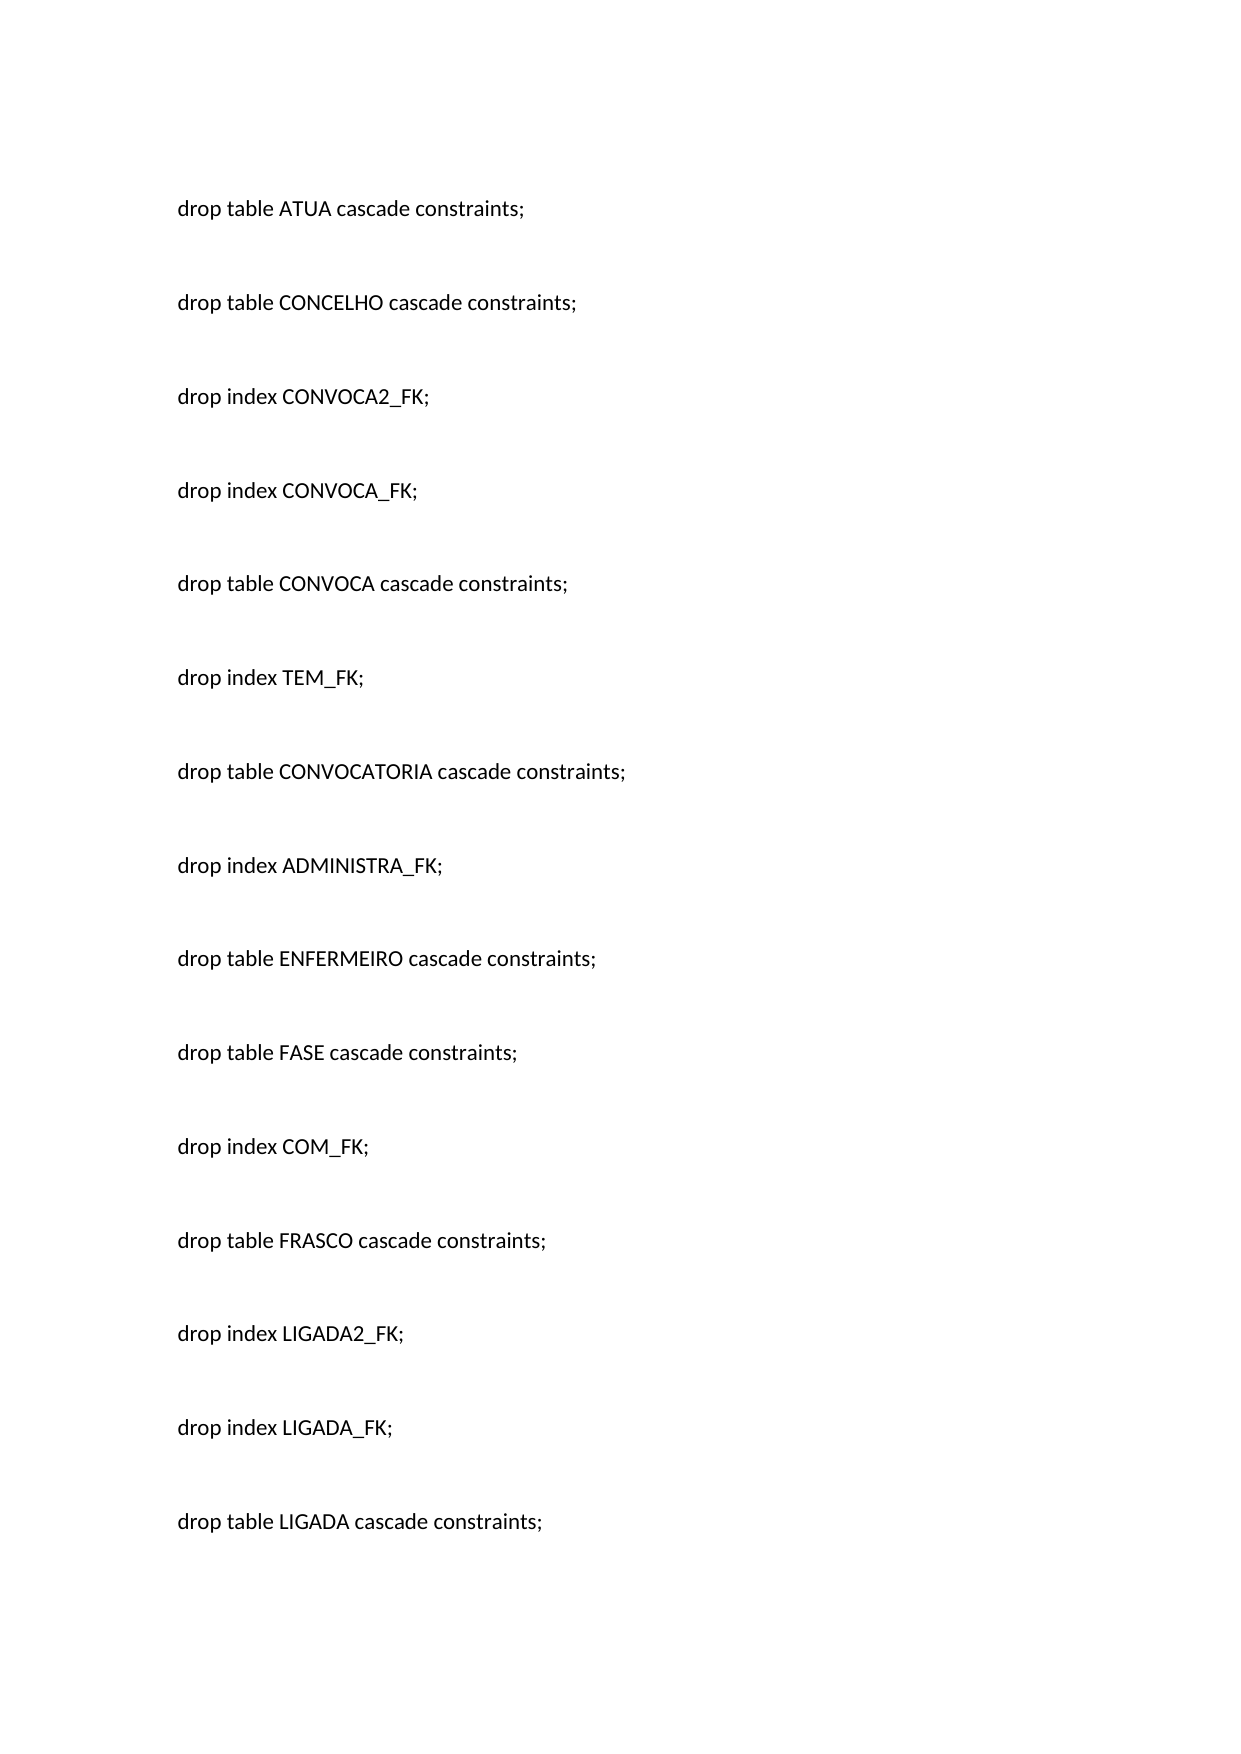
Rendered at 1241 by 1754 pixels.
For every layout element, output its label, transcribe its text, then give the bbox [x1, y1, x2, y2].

text drop table CONCELHO cascade constraints; [177, 288, 1063, 316]
text drop index TEM_FK; [177, 663, 1063, 691]
text drop table FASE cascade constraints; [177, 1038, 1063, 1066]
text drop table LIGADA cascade constraints; [177, 1507, 1063, 1535]
text drop index CONVOCA2_FK; [177, 382, 1063, 410]
text drop table CONVOCA cascade constraints; [177, 569, 1063, 597]
text drop table ENFERMEIRO cascade constraints; [177, 944, 1063, 972]
text drop index LIGADA_FK; [177, 1413, 1063, 1441]
text drop table FRASCO cascade constraints; [177, 1226, 1063, 1254]
text drop index ADMINISTRA_FK; [177, 851, 1063, 879]
text drop table ATUA cascade constraints; [177, 194, 1063, 222]
text drop index CONVOCA_FK; [177, 476, 1063, 504]
text drop table CONVOCATORIA cascade constraints; [177, 757, 1063, 785]
text drop index COM_FK; [177, 1132, 1063, 1160]
text drop index LIGADA2_FK; [177, 1319, 1063, 1347]
